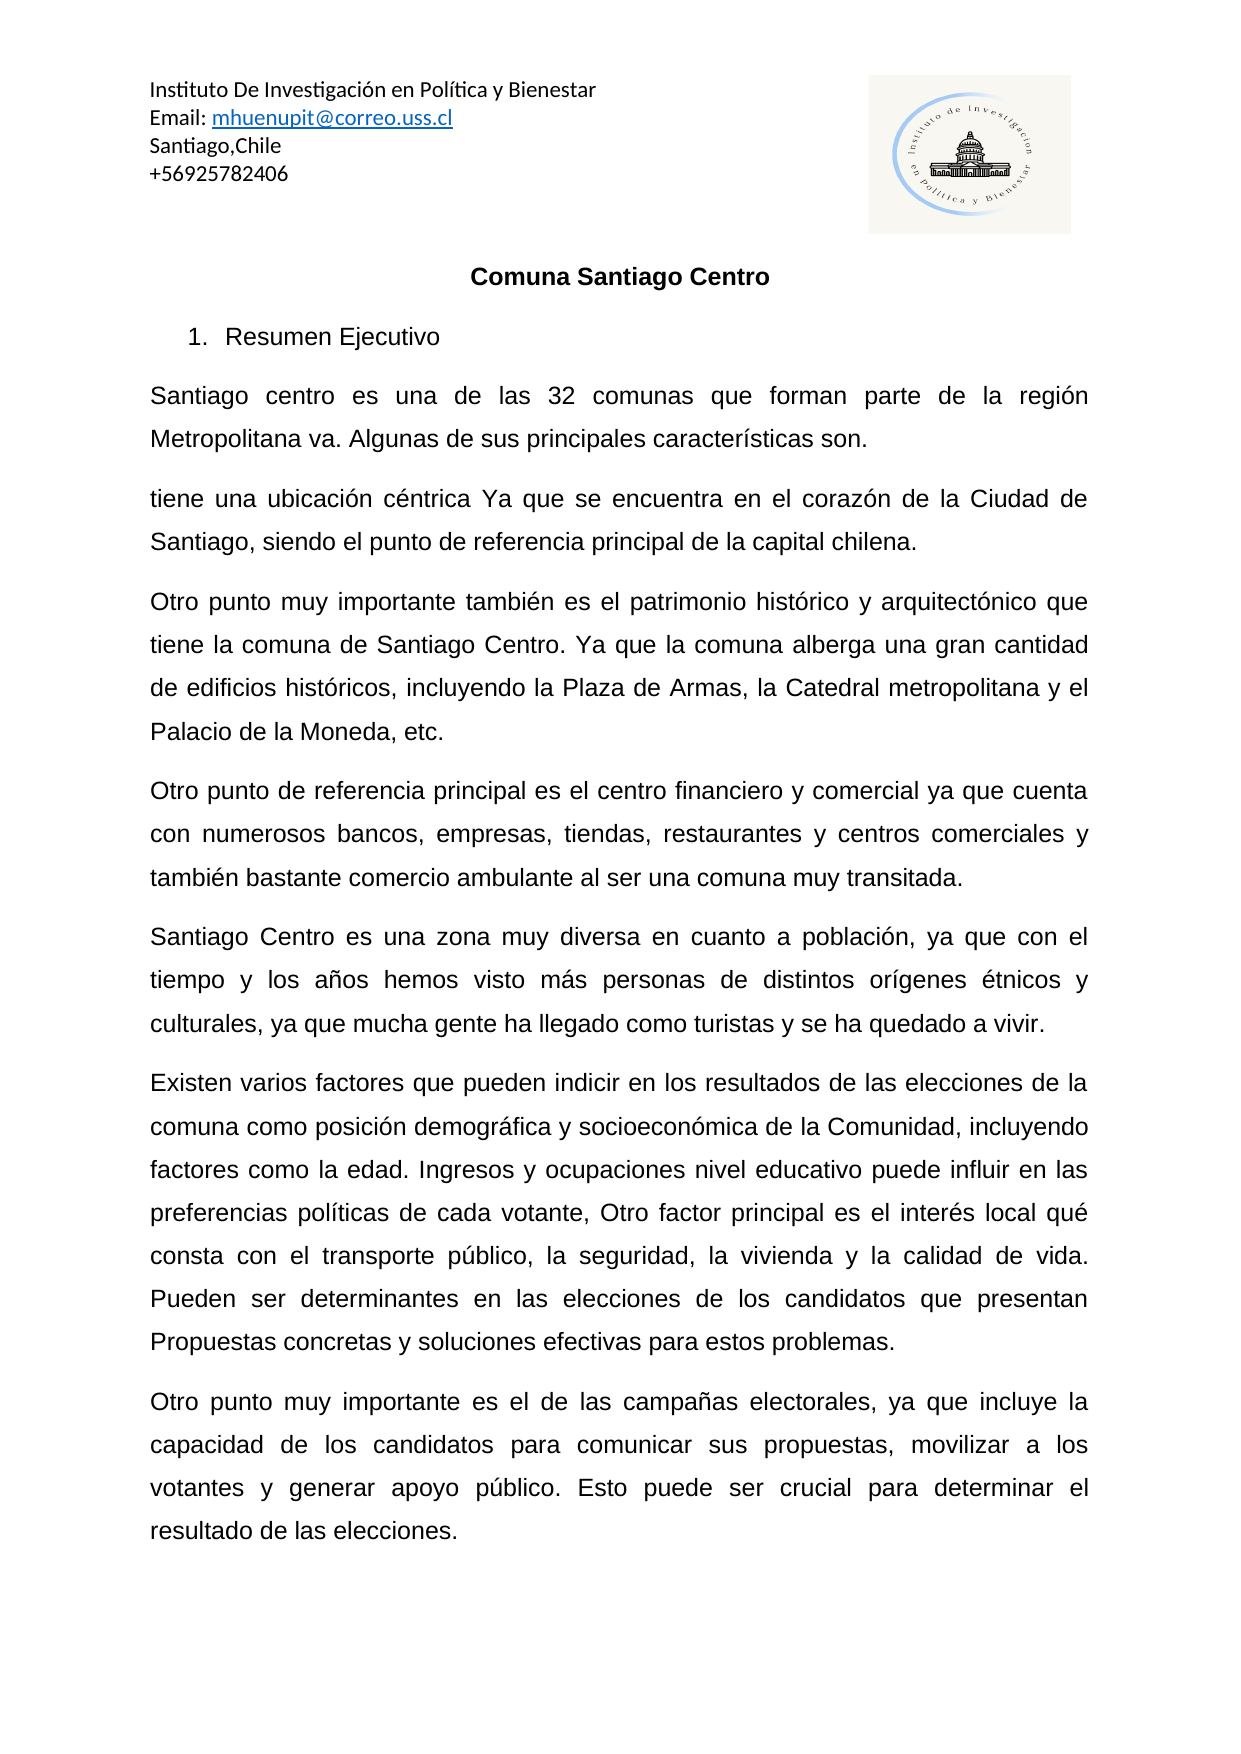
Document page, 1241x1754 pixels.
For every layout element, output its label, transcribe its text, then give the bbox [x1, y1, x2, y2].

text Otro punto muy importante es el de las campañas electorales, ya que incluye la capacidad de los candidatos para comunicar sus propuestas, movilizar a los votantes y generar apoyo público. Esto puede ser crucial para determinar el resultado de las elecciones. [150, 1387, 1090, 1545]
text Existen varios factores que pueden indicir en los resultados de las elecciones de la comuna como posición demográfica y socioeconómica de la Comunidad, incluyendo factores como la edad. Ingresos y ocupaciones nivel educativo puede influir en las preferencias políticas de cada votante, Otro factor principal es el interés local qué consta con el transporte público, la seguridad, la vivienda y la calidad de vida. Pueden ser determinantes en las elecciones de los candidatos que presentan Propuestas concretas y soluciones efectivas para estos problemas. [150, 1068, 1090, 1356]
text tiene una ubicación céntrica Ya que se encuentra en el corazón de la Ciudad de Santiago, siendo el punto de referencia principal de la capital chilena. [150, 484, 1090, 556]
list Resumen Ejecutivo [187, 322, 1090, 350]
text Santiago Centro es una zona muy diversa en cuanto a población, ya que con el tiempo y los años hemos visto más personas de distintos orígenes étnicos y culturales, ya que mucha gente ha llegado como turistas y se ha quedado a vivir. [150, 922, 1090, 1037]
text Santiago centro es una de las 32 comunas que forman parte de la región Metropolitana va. Algunas de sus principales características son. [150, 381, 1090, 453]
text Otro punto de referencia principal es el centro financiero y comercial ya que cuenta con numerosos bancos, empresas, tiendas, restaurantes y centros comerciales y también bastante comercio ambulante al ser una comuna muy transitada. [150, 776, 1090, 891]
text Comuna Santiago Centro [150, 262, 1090, 291]
text Otro punto muy importante también es el patrimonio histórico y arquitectónico que tiene la comuna de Santiago Centro. Ya que la comuna alberga una gran cantidad de edificios históricos, incluyendo la Plaza de Armas, la Catedral metropolitana y el Palacio de la Moneda, etc. [150, 587, 1090, 745]
